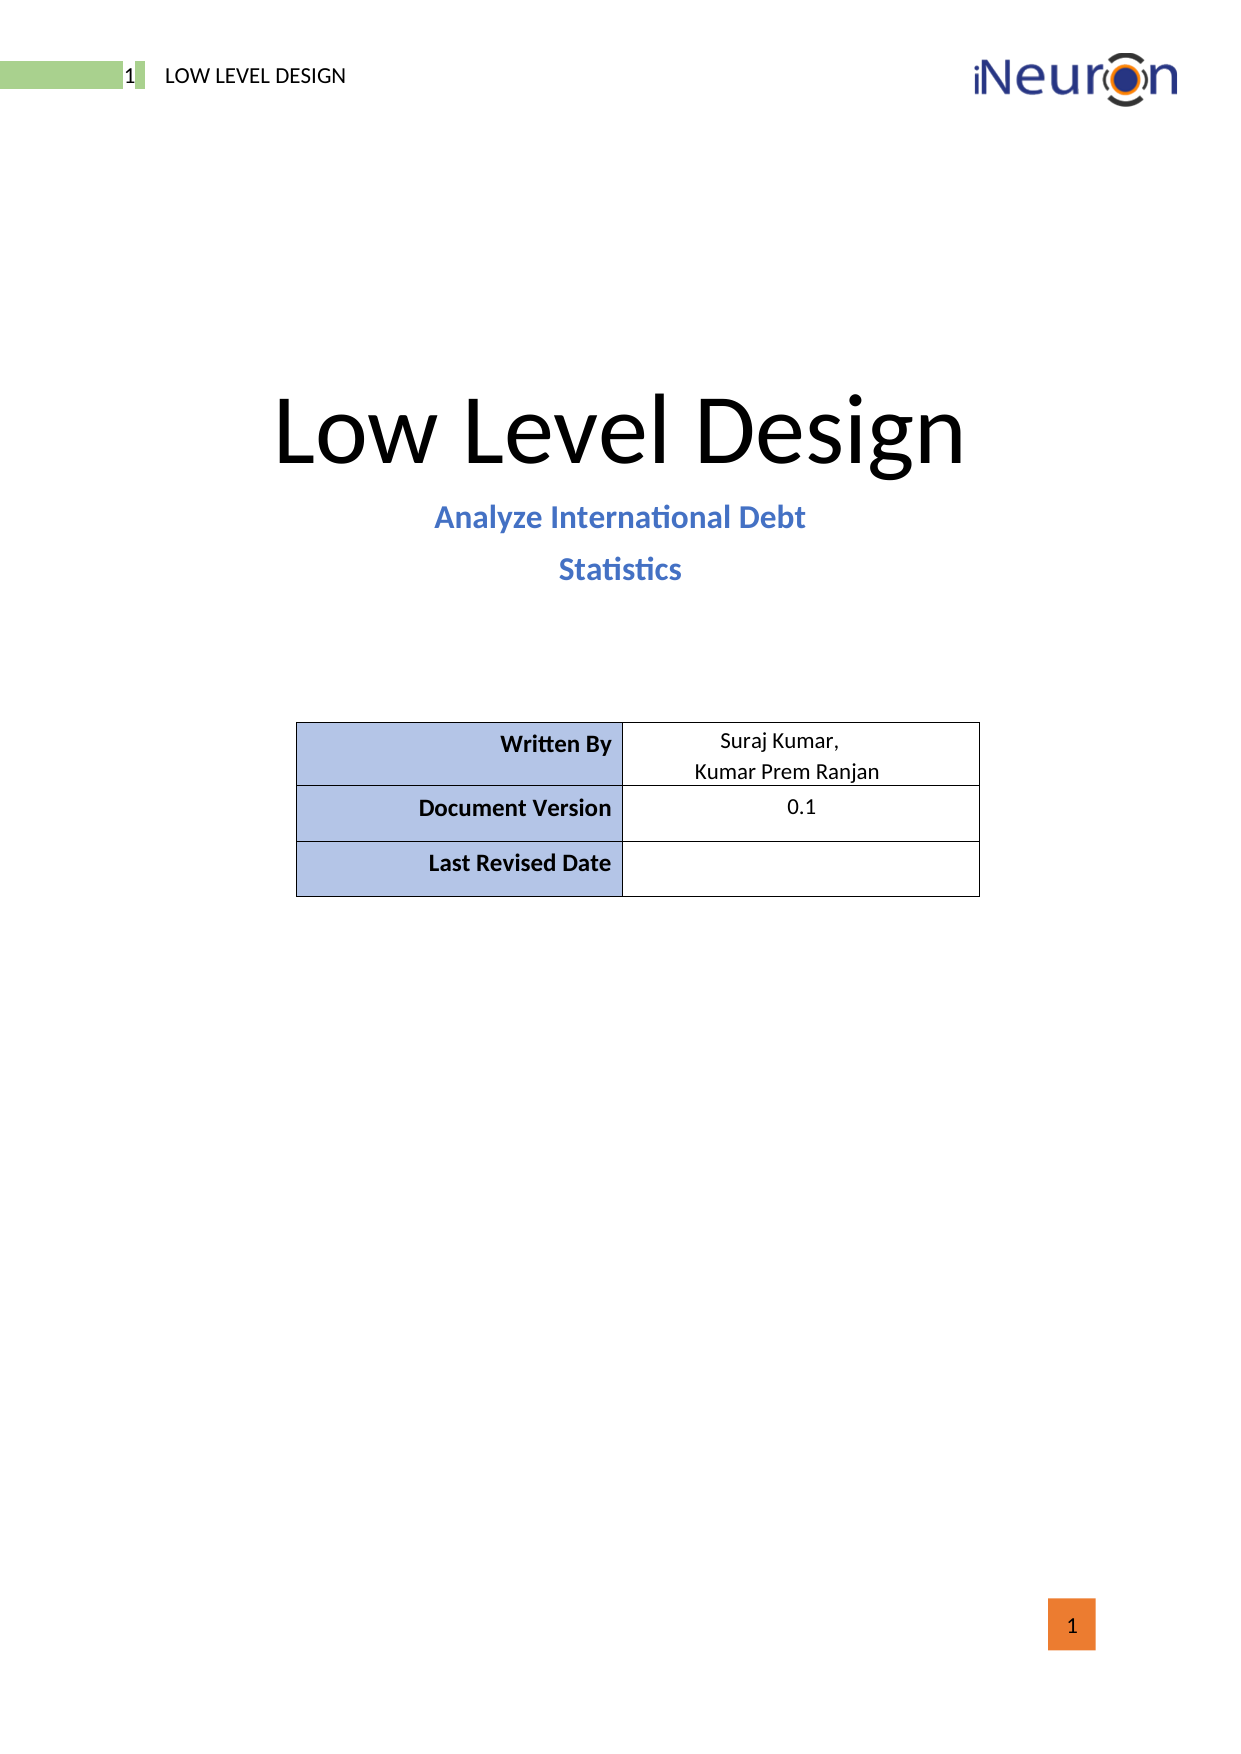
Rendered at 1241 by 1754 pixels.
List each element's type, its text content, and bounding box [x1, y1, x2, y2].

table_cell 0.1 [623, 786, 979, 841]
table_cell [623, 842, 979, 896]
table_header Written By [297, 723, 622, 785]
text Analyze International Debt Statistics [434, 496, 806, 589]
table_header Suraj Kumar, Kumar Prem Ranjan [623, 723, 979, 785]
picture [974, 53, 1178, 107]
table_cell Document Version [297, 786, 622, 841]
table_cell Last Revised Date [297, 842, 622, 896]
title Low Level Design [271, 374, 968, 486]
